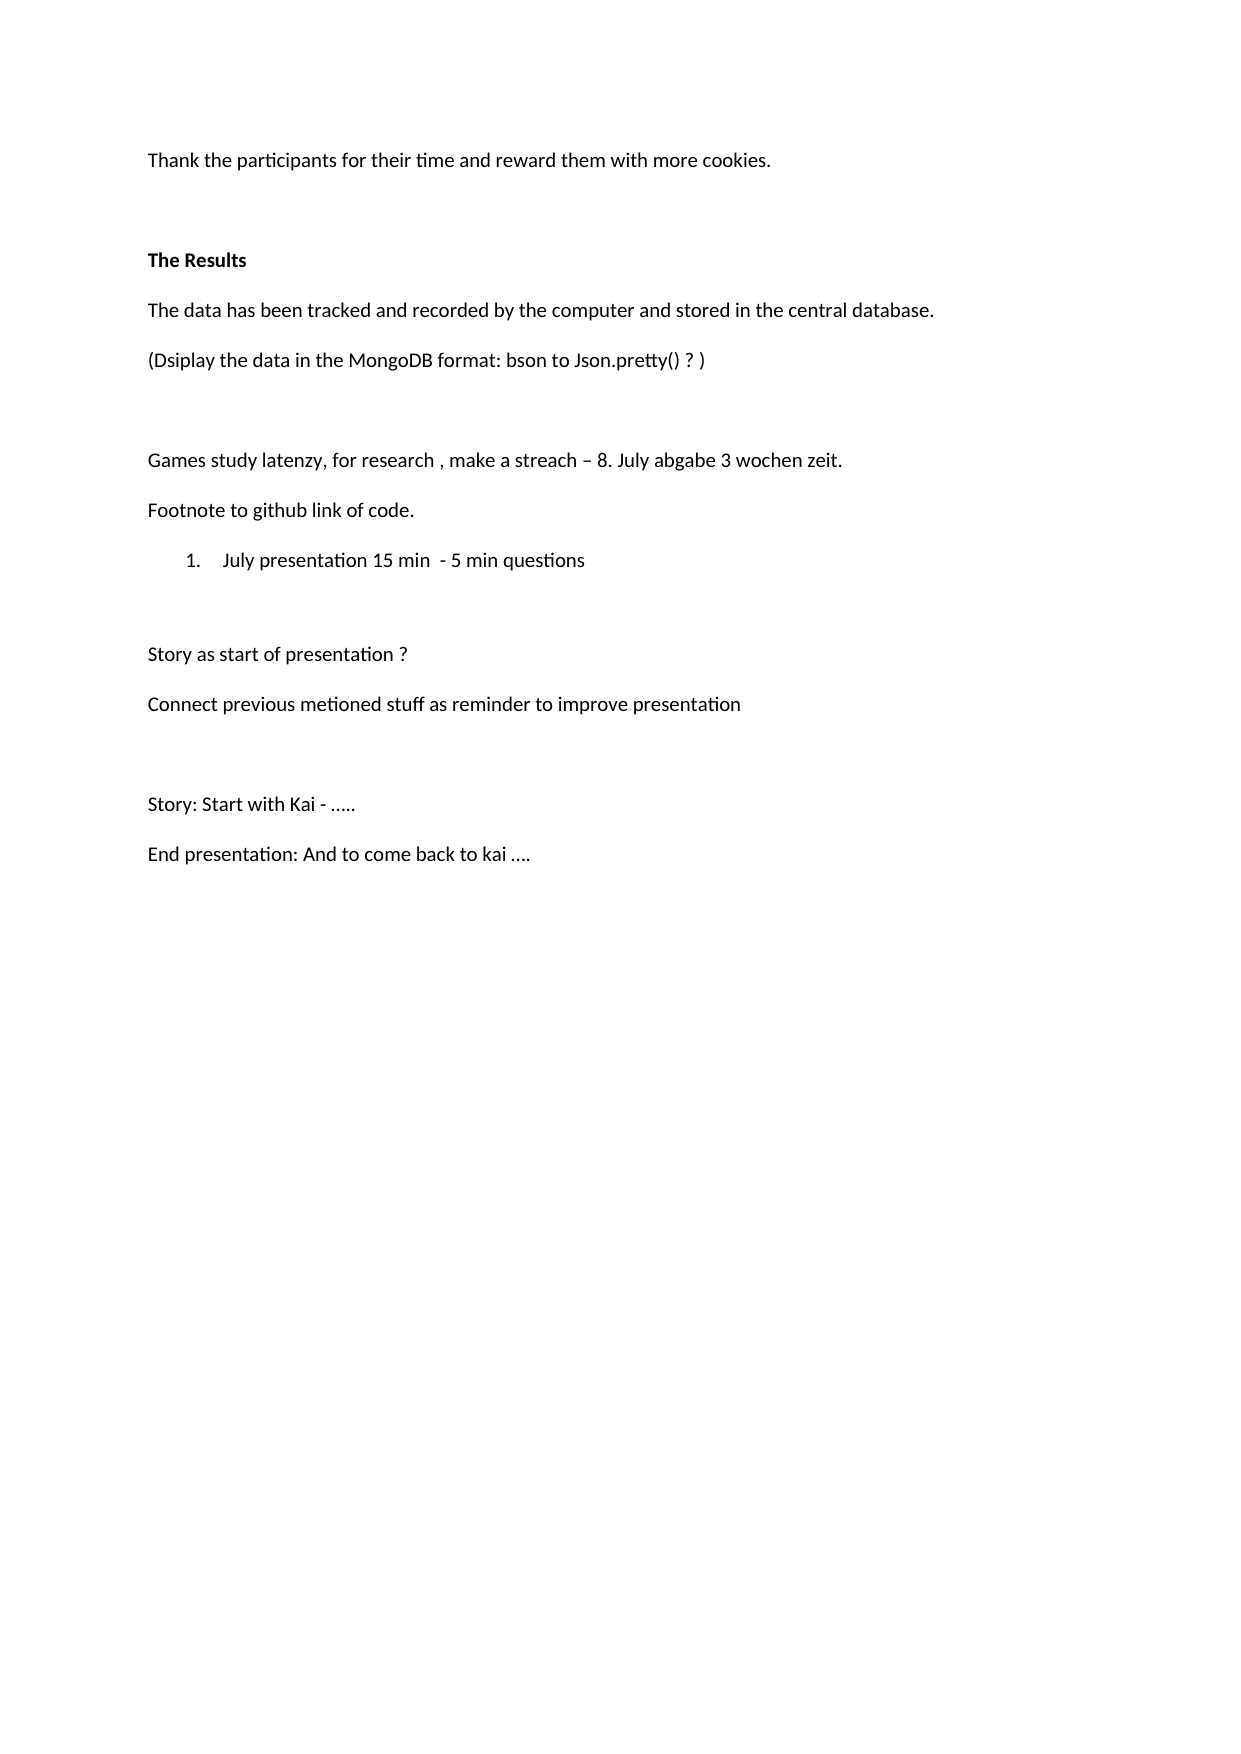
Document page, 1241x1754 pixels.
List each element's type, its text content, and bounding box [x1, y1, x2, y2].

text The Results [148, 248, 1093, 273]
text Games study latenzy, for research , make a streach – 8. July abgabe 3 wochen zeit. [148, 448, 1093, 473]
text The data has been tracked and recorded by the computer and stored in the central database. [148, 298, 1093, 323]
text Story: Start with Kai - ….. [148, 792, 1093, 817]
list July presentation 15 min - 5 min questions [185, 548, 1093, 573]
text Thank the participants for their time and reward them with more cookies. [148, 148, 1093, 173]
text (Dsiplay the data in the MongoDB format: bson to Json.pretty() ? ) [148, 348, 1093, 373]
text End presentation: And to come back to kai …. [148, 842, 1093, 867]
text Footnote to github link of code. [148, 498, 1093, 523]
text Story as start of presentation ? [148, 642, 1093, 667]
text Connect previous metioned stuff as reminder to improve presentation [148, 692, 1093, 717]
